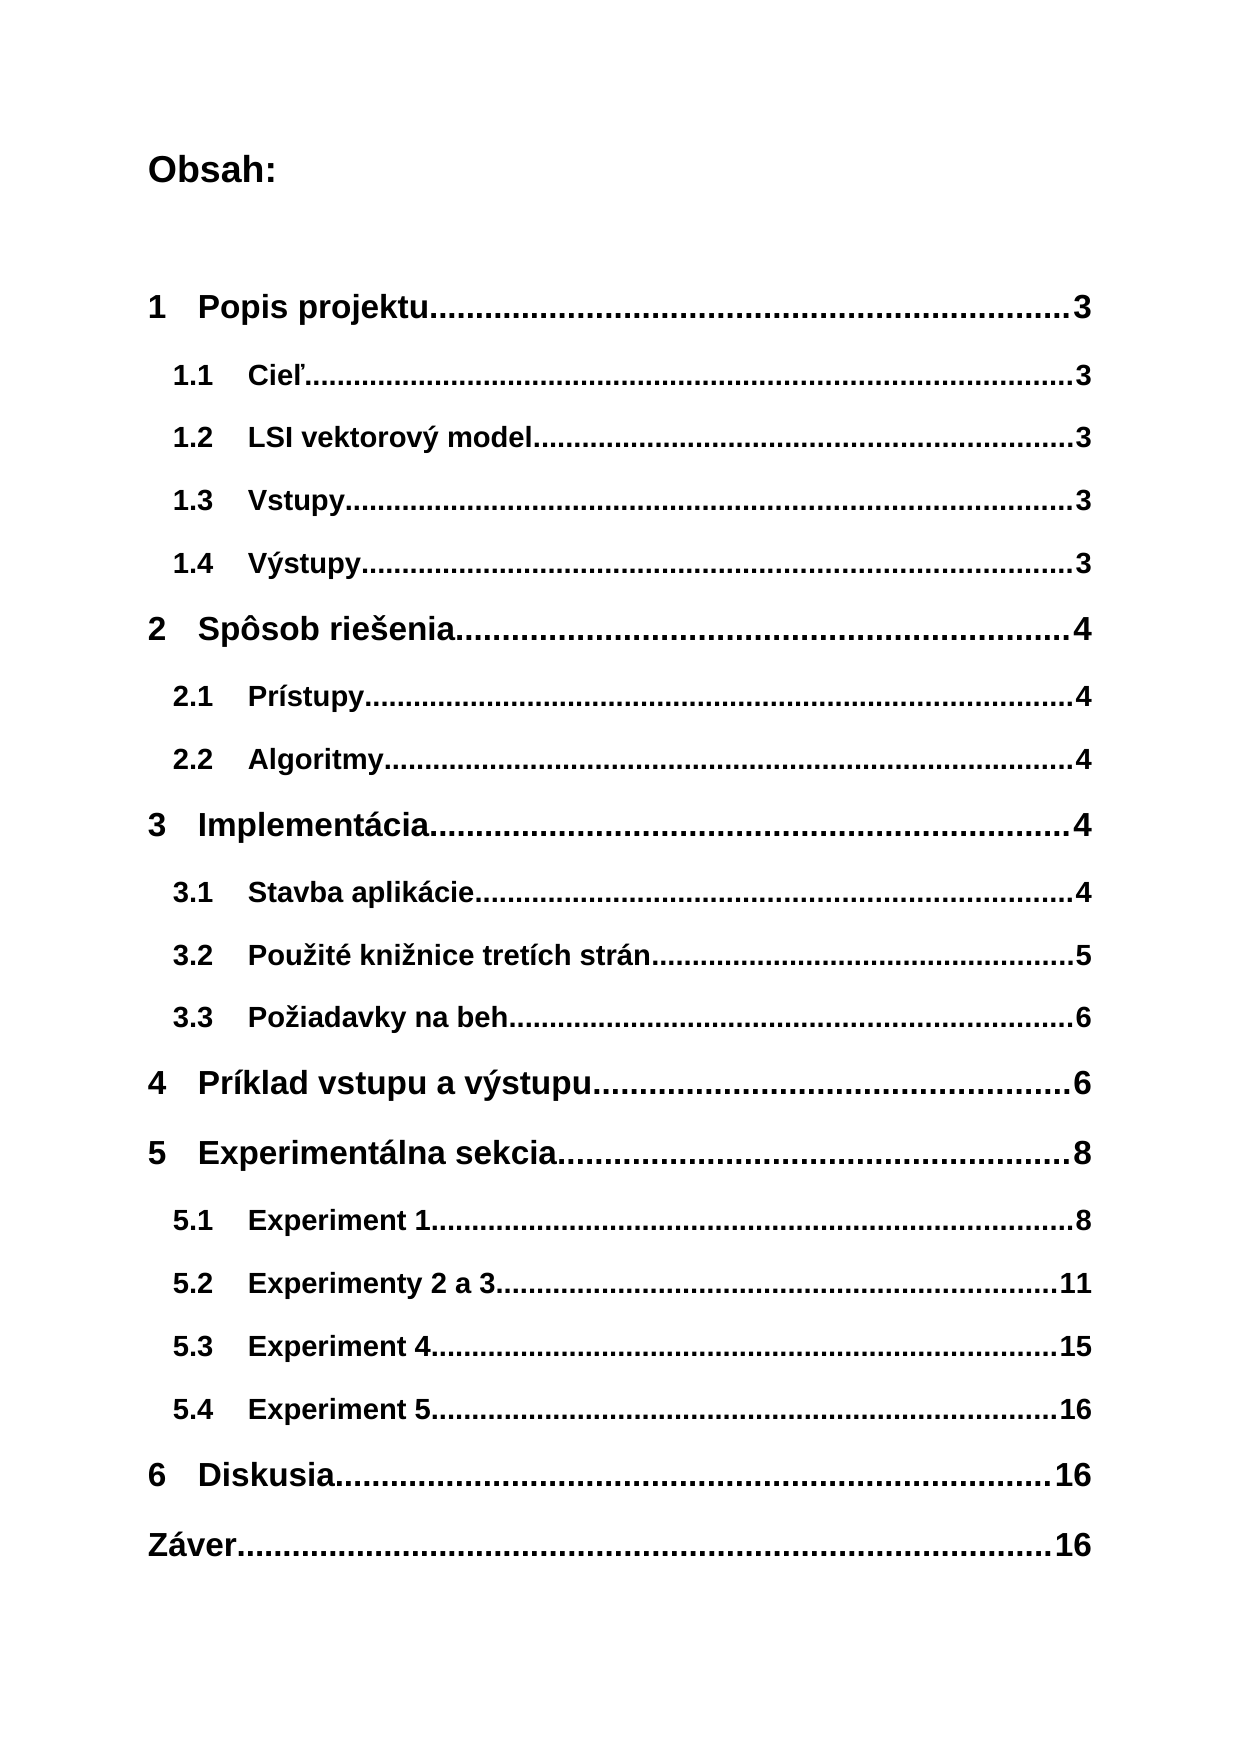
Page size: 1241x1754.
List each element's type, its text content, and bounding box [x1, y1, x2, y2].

text 2.1 Prístupy 4 [173, 679, 1093, 713]
text 5.3 Experiment 4 15 [173, 1329, 1093, 1363]
text Obsah: [148, 148, 1093, 191]
text 1.3 Vstupy 3 [173, 483, 1093, 517]
text 3.1 Stavba aplikácie 4 [173, 875, 1093, 908]
text 1.2 LSI vektorový model 3 [173, 421, 1093, 454]
text 3.2 Použité knižnice tretích strán 5 [173, 938, 1093, 971]
text 2.2 Algoritmy 4 [173, 742, 1093, 775]
text 3.3 Požiadavky na beh 6 [173, 1000, 1093, 1034]
text 1.1 Cieľ 3 [173, 358, 1093, 391]
text Záver 16 [148, 1525, 1093, 1563]
text 5.2 Experimenty 2 a 3 11 [173, 1266, 1093, 1300]
text 5 Experimentálna sekcia 8 [148, 1133, 1093, 1172]
text 5.4 Experiment 5 16 [173, 1392, 1093, 1425]
text 1.4 Výstupy 3 [173, 546, 1093, 580]
text 2 Spôsob riešenia 4 [148, 609, 1093, 647]
text 4 Príklad vstupu a výstupu 6 [148, 1063, 1093, 1102]
text 6 Diskusia 16 [148, 1455, 1093, 1493]
text 1 Popis projektu 3 [148, 288, 1093, 326]
text 5.1 Experiment 1 8 [173, 1203, 1093, 1237]
text 3 Implementácia 4 [148, 805, 1093, 843]
